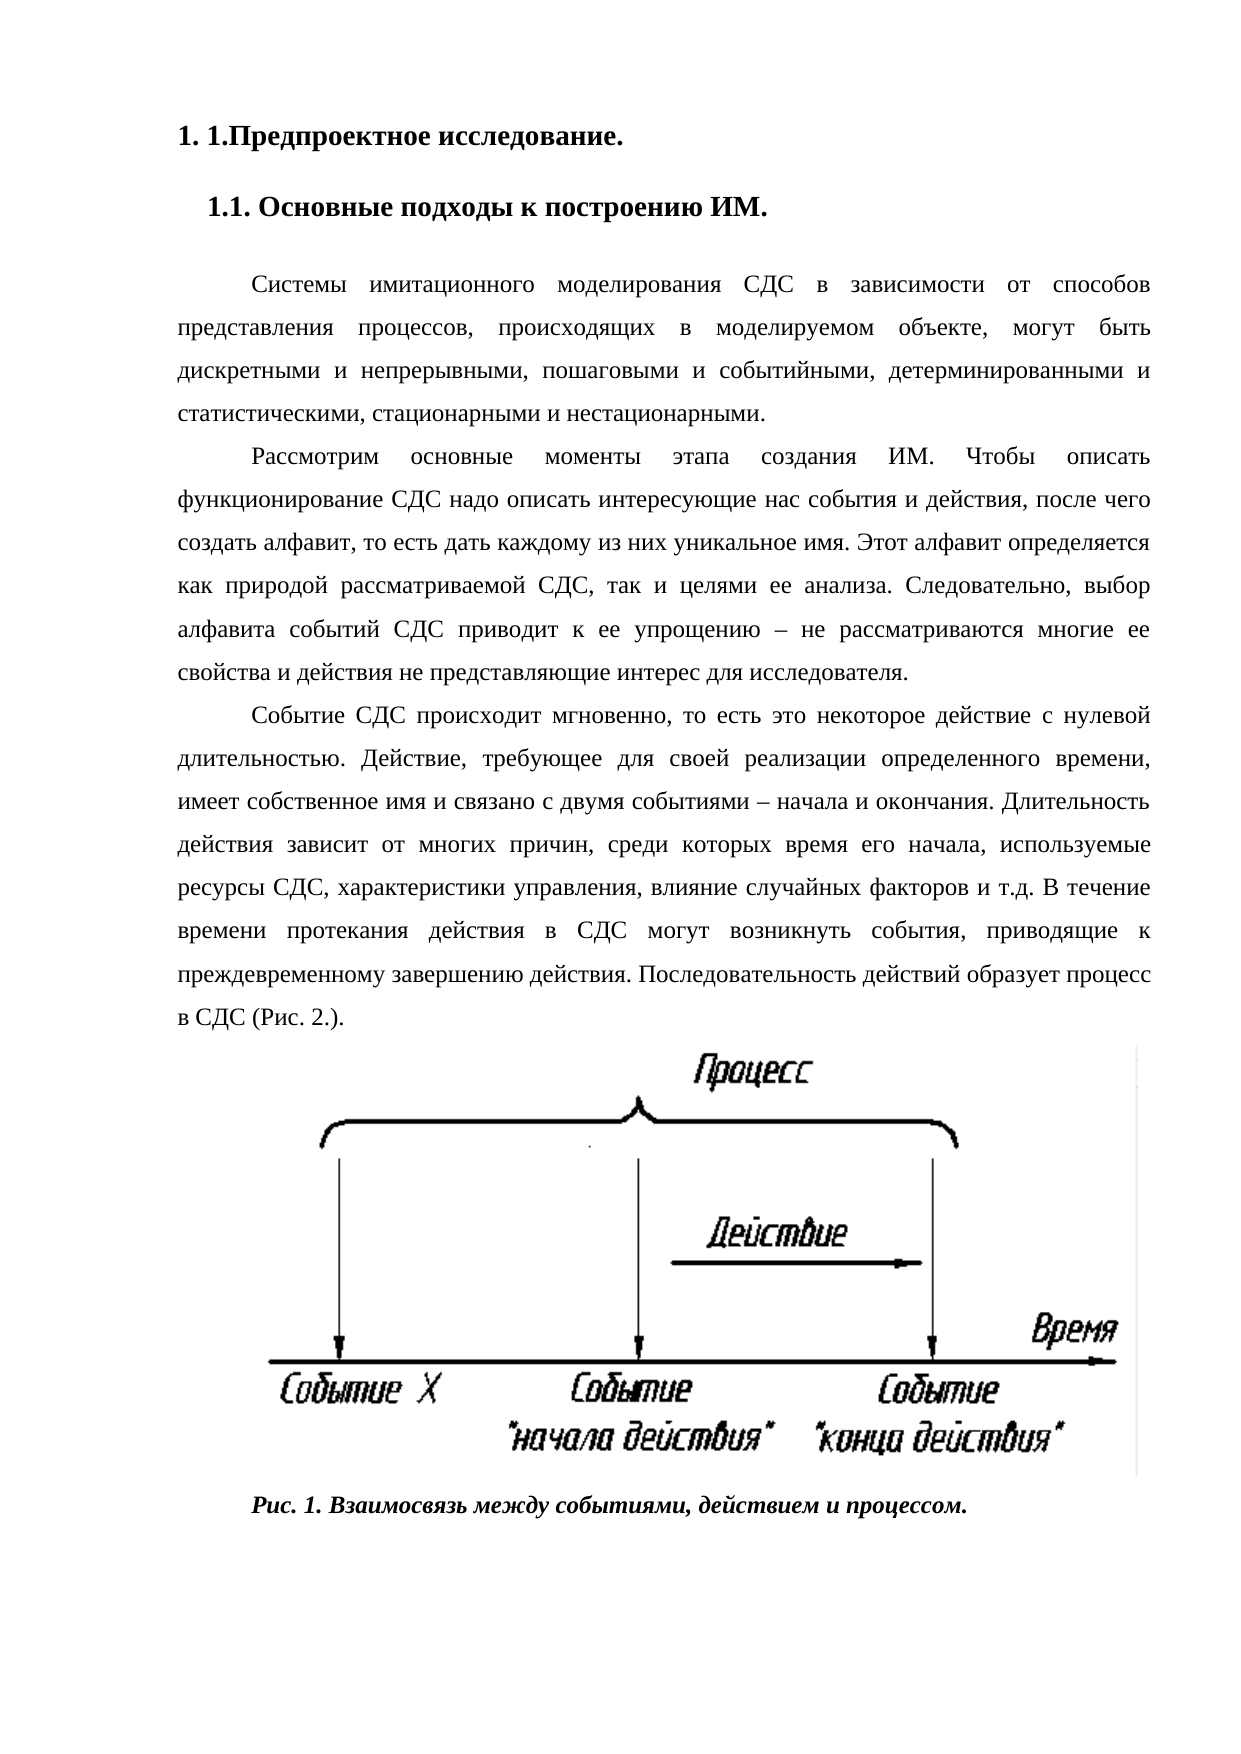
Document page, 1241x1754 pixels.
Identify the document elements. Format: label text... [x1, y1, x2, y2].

text Рассмотрим основные моменты этапа создания ИМ. Чтобы описать функционирование СДС надо описать интересующие нас события и действия, после чего создать алфавит, то есть дать каждому из них уникальное имя. Этот алфавит определяется как природой рассматриваемой СДС, так и целями ее анализа. Следовательно, выбор алфавита событий СДС приводит к ее упрощению – не рассматриваются многие ее свойства и действия не представляющие интерес для исследователя. [177, 441, 1152, 686]
subtitle 1.Предпроектное исследование. [177, 118, 1152, 152]
picture [251, 1045, 1138, 1476]
text Системы имитационного моделирования СДС в зависимости от способов представления процессов, происходящих в моделируемом объекте, могут быть дискретными и непрерывными, пошаговыми и событийными, детерминированными и статистическими, стационарными и нестационарными. [177, 269, 1152, 427]
text Рис. 1. Взаимосвязь между событиями, действием и процессом. [177, 1490, 1152, 1518]
subtitle Основные подходы к построению ИМ. [207, 189, 1152, 223]
text Событие СДС происходит мгновенно, то есть это некоторое действие с нулевой длительностью. Действие, требующее для своей реализации определенного времени, имеет собственное имя и связано с двумя событиями – начала и окончания. Длительность действия зависит от многих причин, среди которых время его начала, используемые ресурсы СДС, характеристики управления, влияние случайных факторов и т.д. В течение времени протекания действия в СДС могут возникнуть события, приводящие к преждевременному завершению действия. Последовательность действий образует процесс в СДС (Рис. 2.). [177, 700, 1152, 1031]
